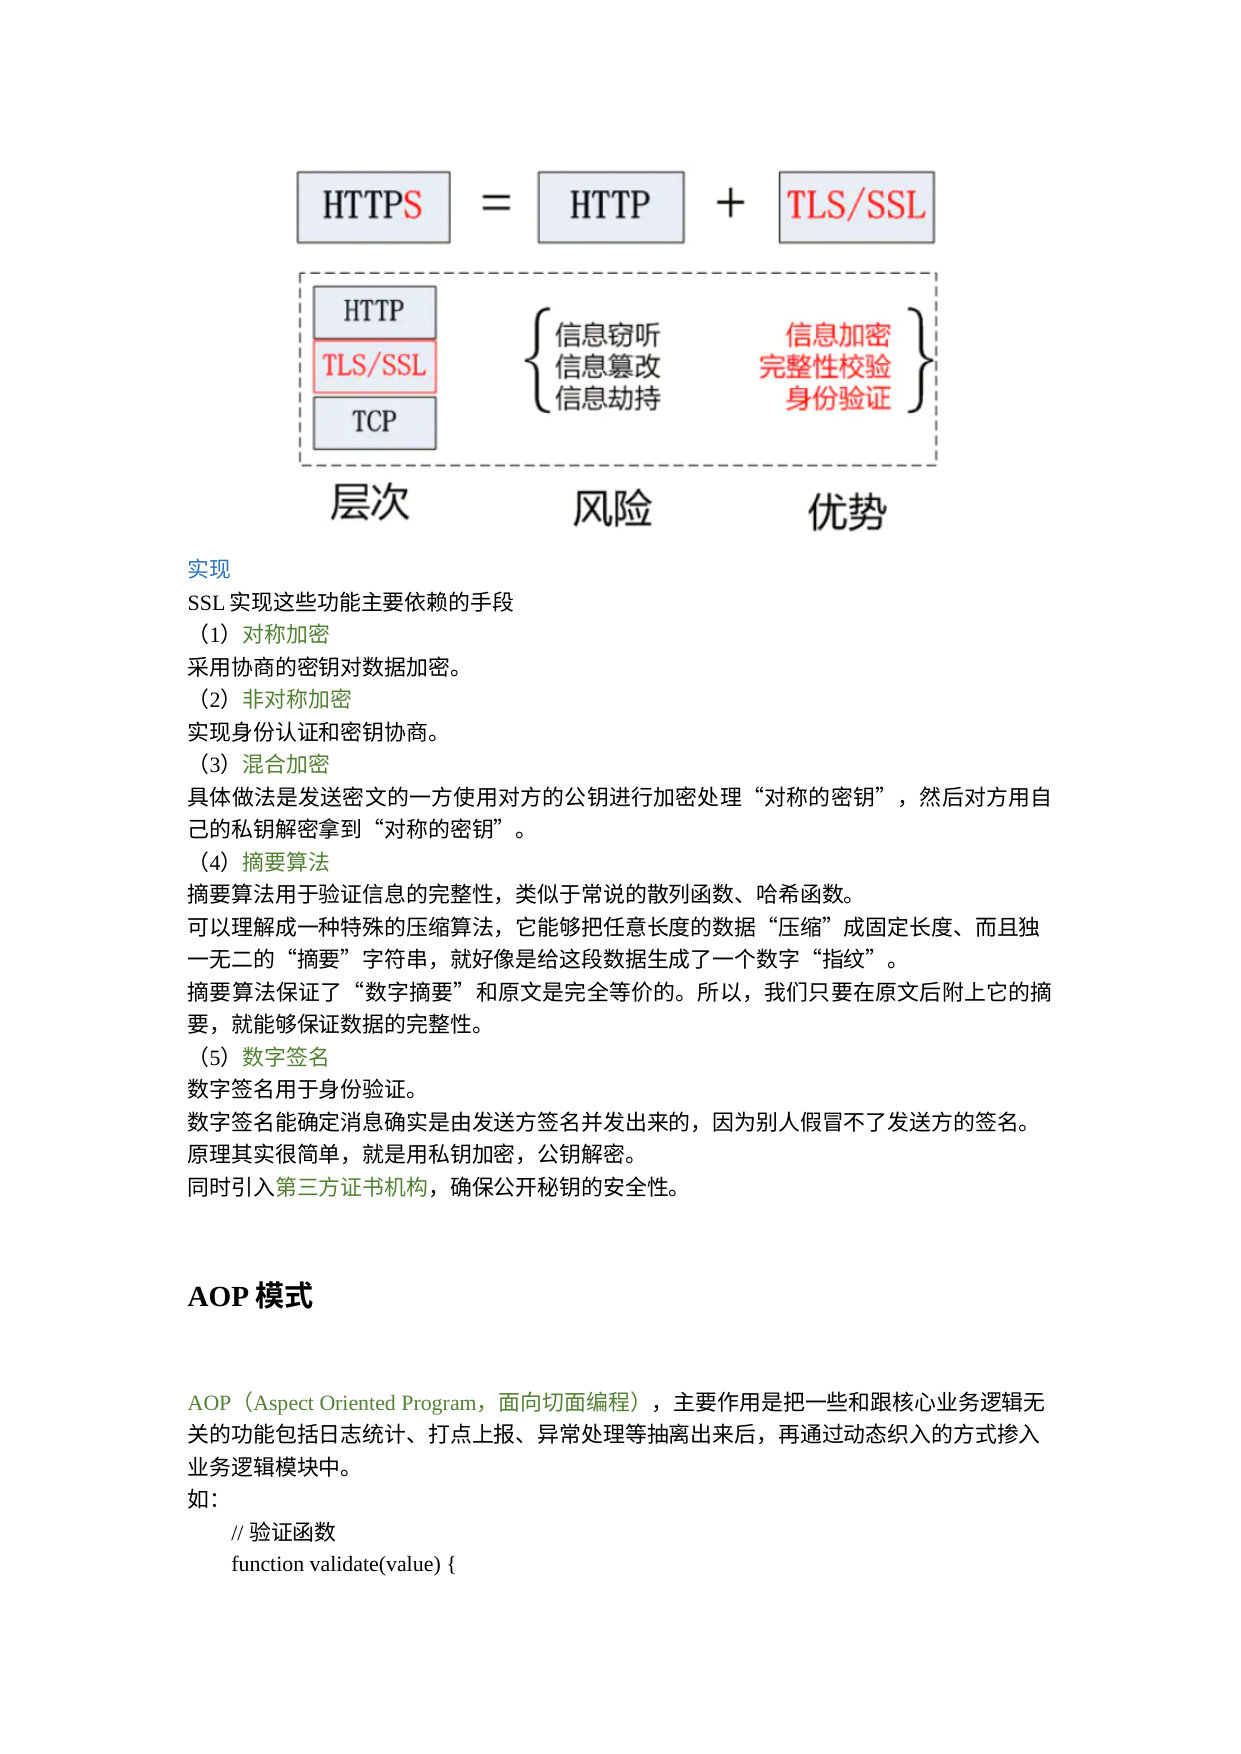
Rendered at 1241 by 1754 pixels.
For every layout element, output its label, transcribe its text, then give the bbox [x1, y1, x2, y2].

subtitle AOP模式 [187, 1262, 1053, 1327]
text 如： [187, 1482, 1053, 1514]
text 实现 [187, 552, 1053, 584]
text 实现身份认证和密钥协商。 [187, 714, 1053, 747]
text 摘要算法保证了“数字摘要”和原文是完全等价的。所以，我们只要在原文后附上它的摘要，就能够保证数据的完整性。 [187, 974, 1053, 1039]
text 数字签名能确定消息确实是由发送方签名并发出来的，因为别人假冒不了发送方的签名。 [187, 1104, 1053, 1137]
text // 验证函数 [231, 1514, 1053, 1547]
text （2）非对称加密 [187, 682, 1053, 714]
text （5）数字签名 [187, 1039, 1053, 1072]
text 数字签名用于身份验证。 [187, 1072, 1053, 1104]
picture [291, 162, 949, 535]
text 采用协商的密钥对数据加密。 [187, 649, 1053, 682]
text （4）摘要算法 [187, 844, 1053, 877]
text 原理其实很简单，就是用私钥加密，公钥解密。 [187, 1137, 1053, 1169]
text AOP（Aspect Oriented Program，面向切面编程），主要作用是把一些和跟核心业务逻辑无关的功能包括日志统计、打点上报、异常处理等抽离出来后，再通过动态织入的方式掺入业务逻辑模块中。 [187, 1384, 1053, 1482]
text 摘要算法用于验证信息的完整性，类似于常说的散列函数、哈希函数。 [187, 877, 1053, 909]
text （3）混合加密 [187, 747, 1053, 779]
text （1）对称加密 [187, 617, 1053, 649]
text 具体做法是发送密文的一方使用对方的公钥进行加密处理“对称的密钥”，然后对方用自己的私钥解密拿到“对称的密钥”。 [187, 779, 1053, 844]
text function validate(value) { [231, 1547, 1053, 1579]
text 可以理解成一种特殊的压缩算法，它能够把任意长度的数据“压缩”成固定长度、而且独一无二的“摘要”字符串，就好像是给这段数据生成了一个数字“指纹”。 [187, 909, 1053, 974]
text 同时引入第三方证书机构，确保公开秘钥的安全性。 [187, 1169, 1053, 1202]
text SSL实现这些功能主要依赖的手段 [187, 584, 1053, 617]
